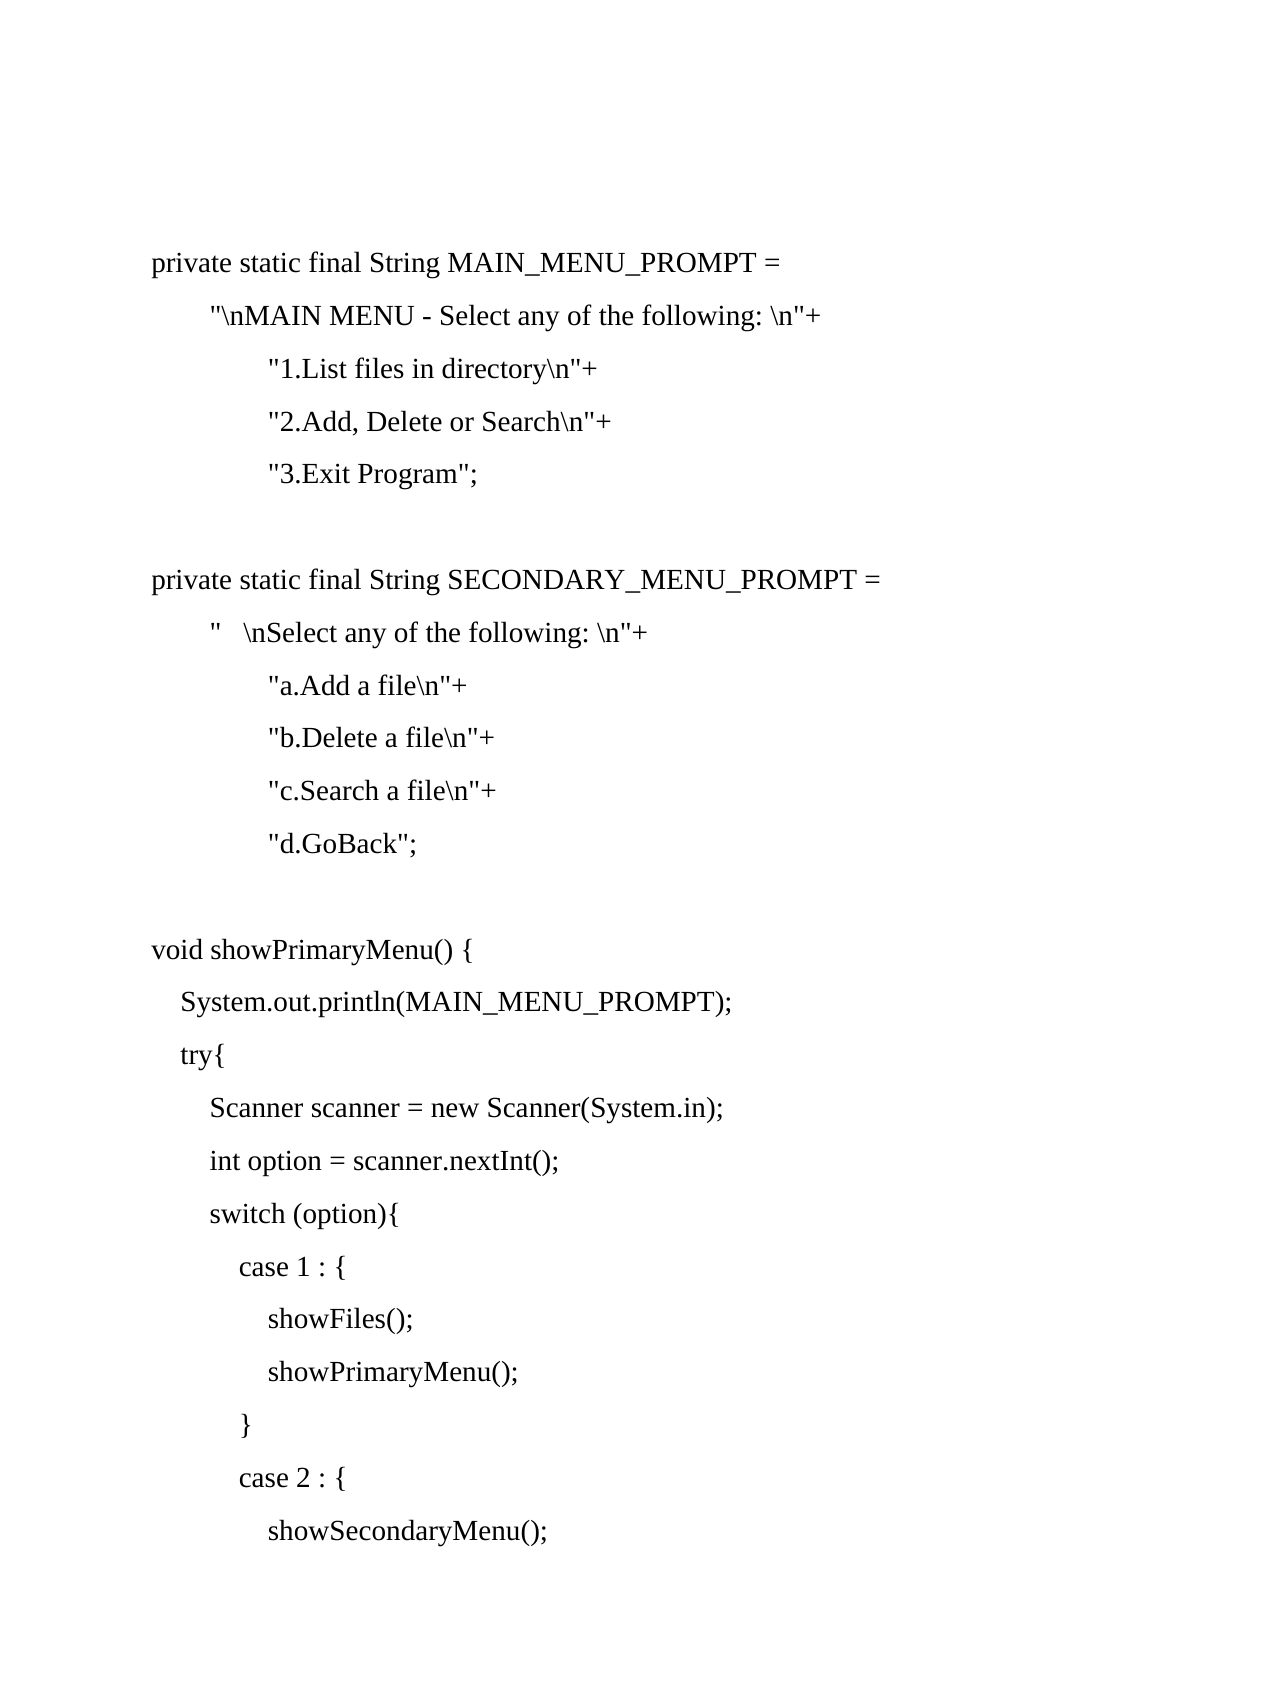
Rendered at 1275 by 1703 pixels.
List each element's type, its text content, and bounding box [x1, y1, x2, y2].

text case 2 : { [122, 1460, 1175, 1493]
text int option = scanner.nextInt(); [122, 1143, 1175, 1177]
text private static final String MAIN_MENU_PROMPT = [122, 245, 1175, 279]
text showFiles(); [122, 1301, 1175, 1335]
text showSecondaryMenu(); [122, 1513, 1175, 1546]
text System.out.println(MAIN_MENU_PROMPT); [122, 984, 1175, 1018]
text "\nMAIN MENU - Select any of the following: \n"+ [122, 298, 1175, 332]
text switch (option){ [122, 1196, 1175, 1229]
text case 1 : { [122, 1249, 1175, 1282]
text private static final String SECONDARY_MENU_PROMPT = [122, 562, 1175, 596]
text " \nSelect any of the following: \n"+ [122, 615, 1175, 648]
text "b.Delete a file\n"+ [122, 721, 1175, 754]
text "c.Search a file\n"+ [122, 773, 1175, 807]
text } [122, 1407, 1175, 1441]
text "2.Add, Delete or Search\n"+ [122, 404, 1175, 437]
text "1.List files in directory\n"+ [122, 351, 1175, 384]
text Scanner scanner = new Scanner(System.in); [122, 1090, 1175, 1124]
text "3.Exit Program"; [122, 456, 1175, 490]
text try{ [122, 1037, 1175, 1071]
text showPrimaryMenu(); [122, 1354, 1175, 1388]
text void showPrimaryMenu() { [122, 932, 1175, 965]
text "d.GoBack"; [122, 826, 1175, 860]
text "a.Add a file\n"+ [122, 668, 1175, 701]
